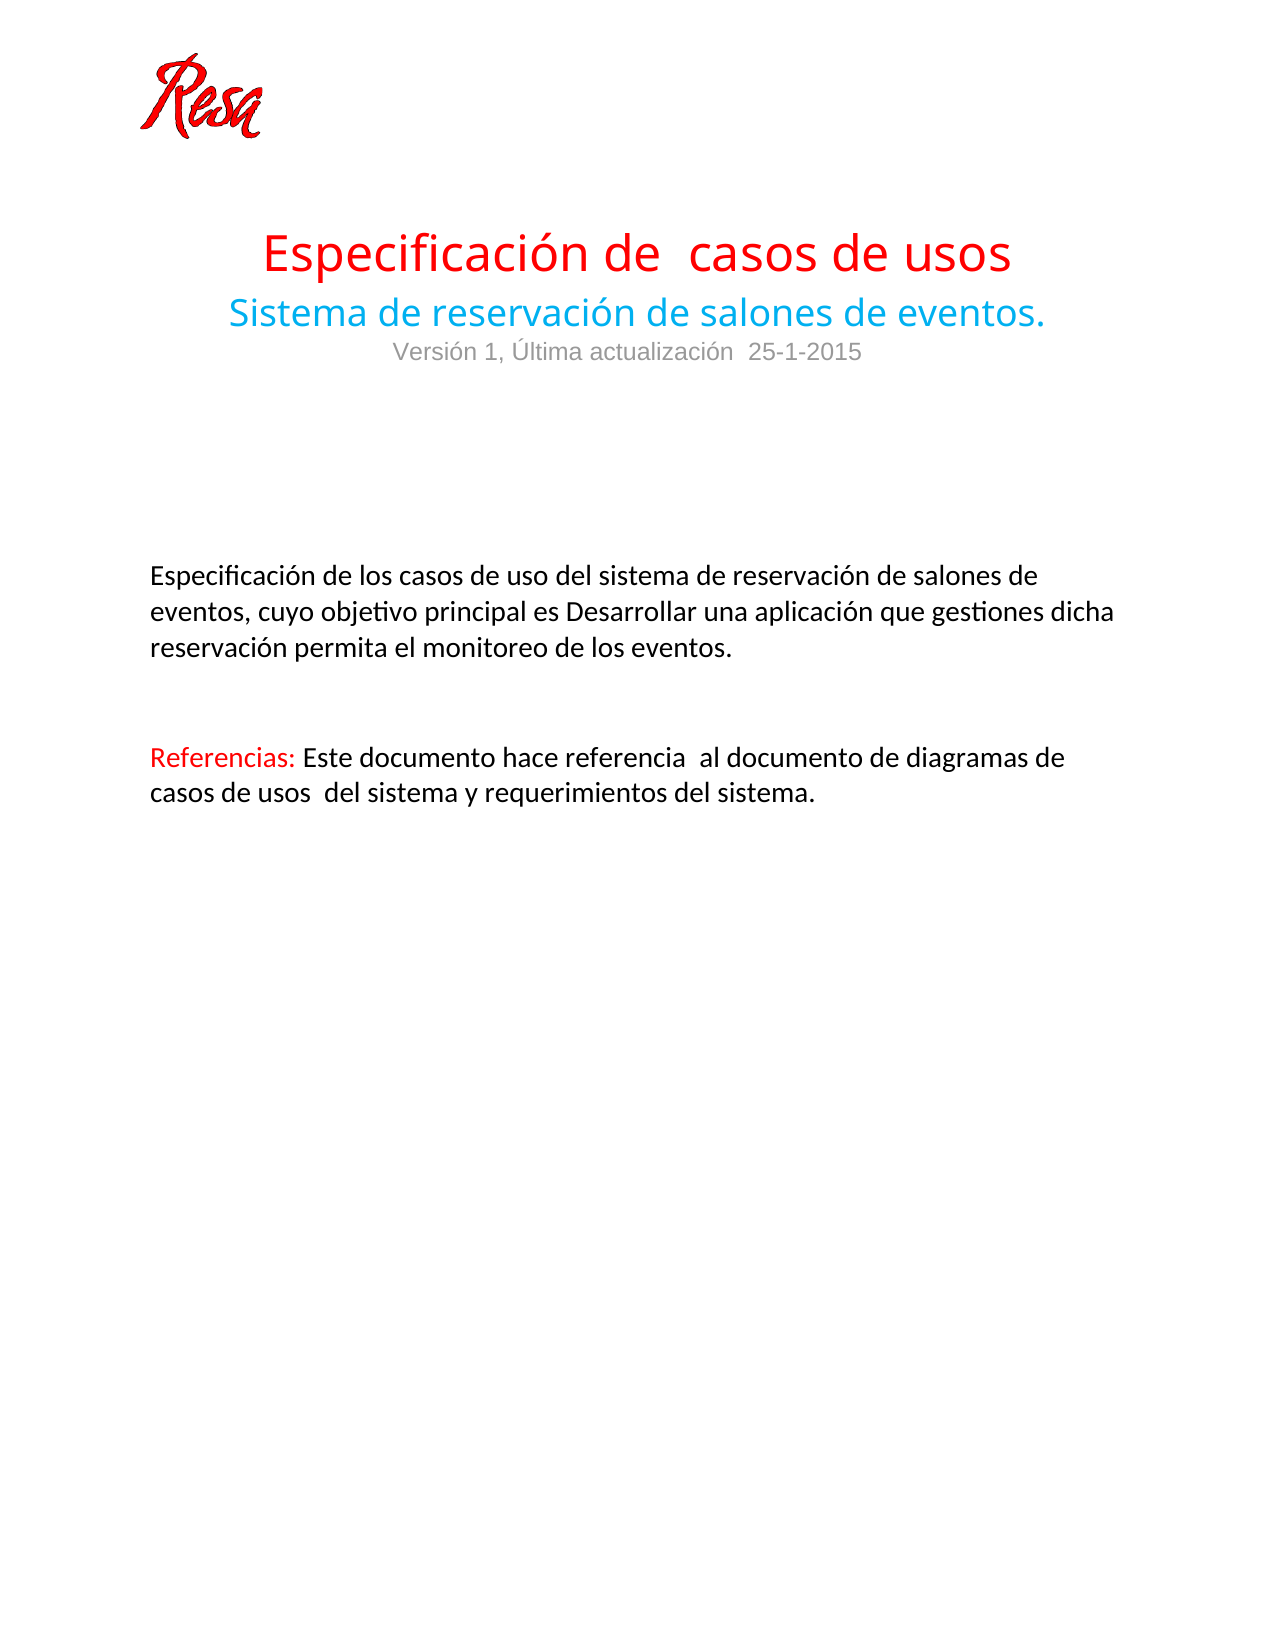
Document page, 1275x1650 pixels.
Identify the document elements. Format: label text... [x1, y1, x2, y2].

text Especificación de los casos de uso del sistema de reservación de salones de eventos, cuyo objetivo principal es Desarrollar una aplicación que gestiones dicha reservación permita el monitoreo de los eventos. [150, 557, 1125, 664]
picture [136, 53, 263, 150]
text Referencias: Este documento hace referencia al documento de diagramas de casos de usos del sistema y requerimientos del sistema. [150, 739, 1125, 810]
text Especificación de casos de usos [150, 218, 1125, 286]
text Versión 1, Última actualización 25-1-2015 [150, 337, 1125, 366]
text Sistema de reservación de salones de eventos. [150, 286, 1125, 337]
